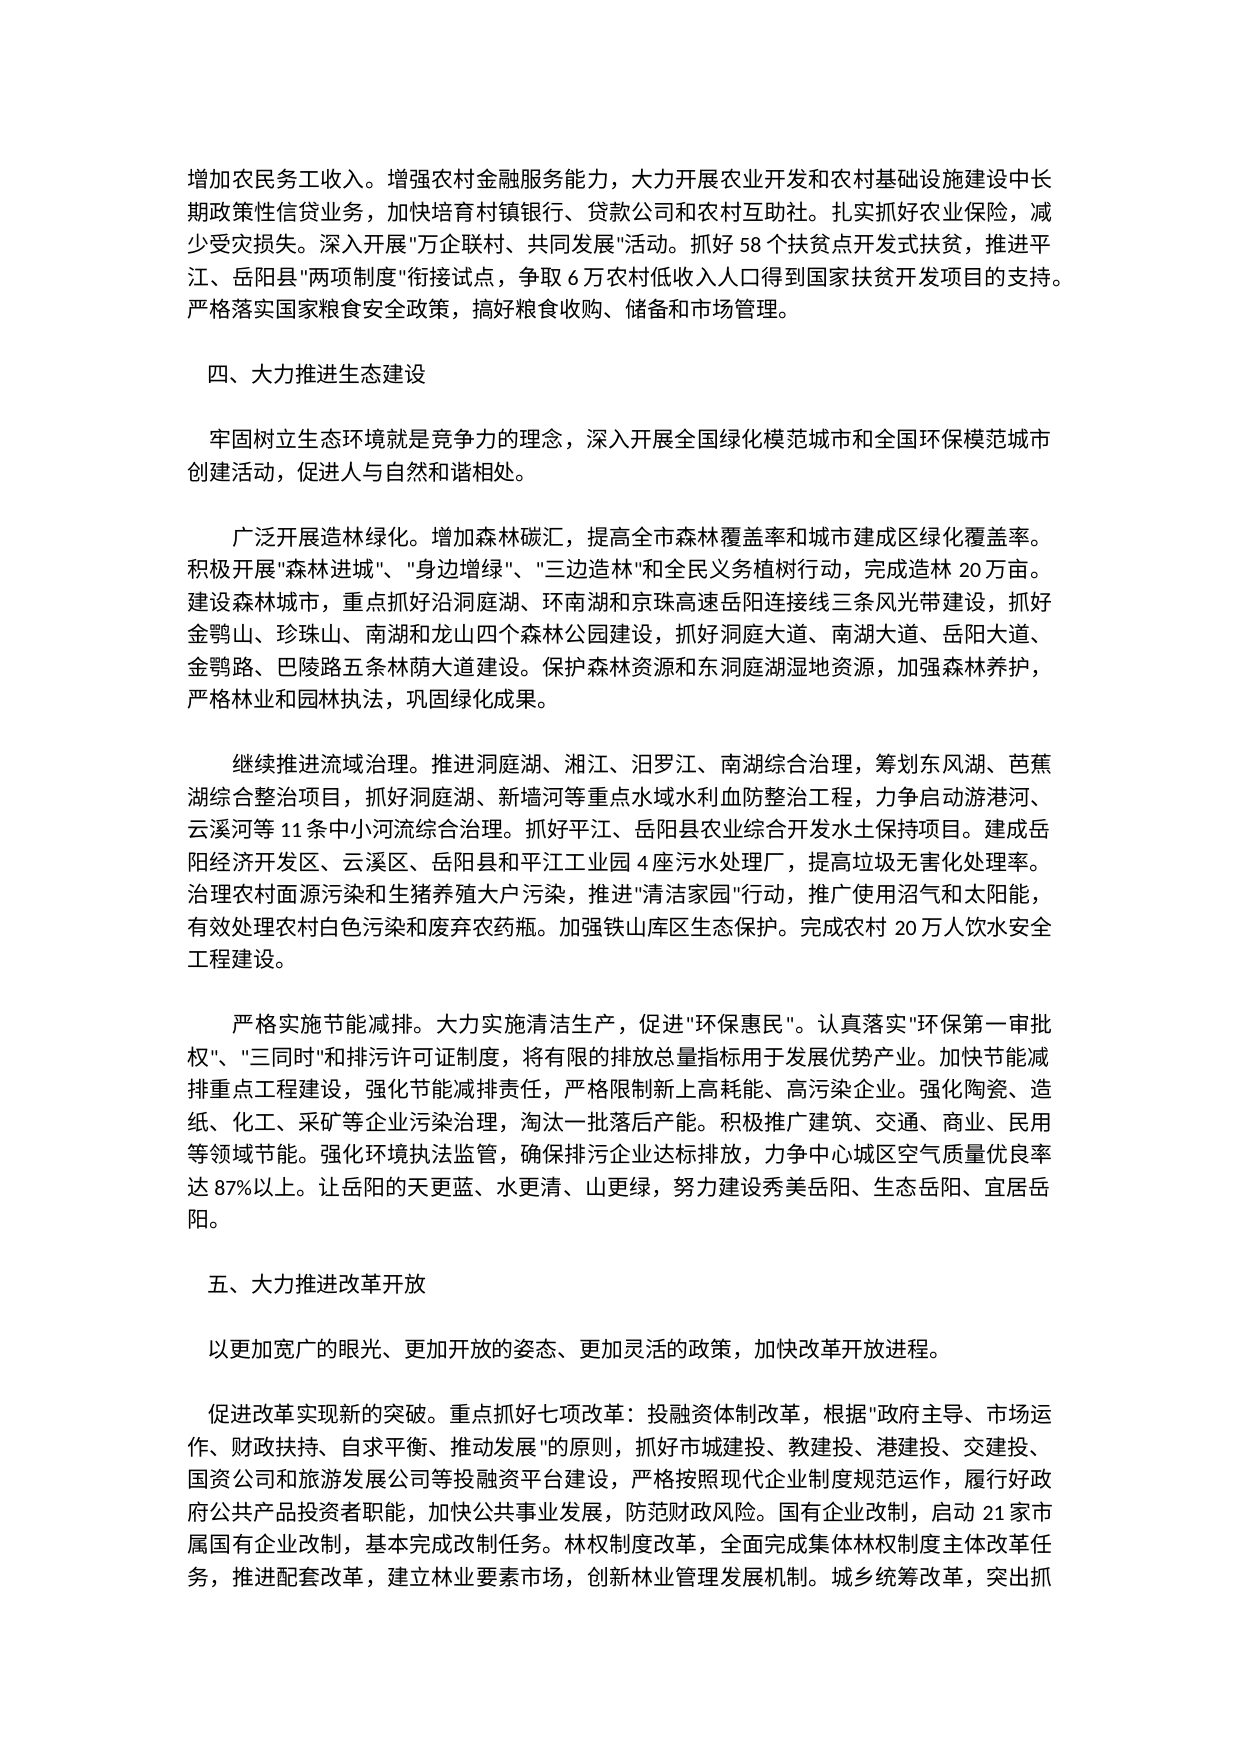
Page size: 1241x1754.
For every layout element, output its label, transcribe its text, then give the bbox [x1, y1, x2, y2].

text 牢固树立生态环境就是竞争力的理念，深入开展全国绿化模范城市和全国环保模范城市创建活动，促进人与自然和谐相处。 [187, 422, 1053, 487]
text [187, 162, 1053, 324]
text 严格实施节能减排。大力实施清洁生产，促进"环保惠民"。认真落实"环保第一审批权"、"三同时"和排污许可证制度，将有限的排放总量指标用于发展优势产业。加快节能减排重点工程建设，强化节能减排责任，严格限制新上高耗能、高污染企业。强化陶瓷、造纸、化工、采矿等企业污染治理，淘汰一批落后产能。积极推广建筑、交通、商业、民用等领域节能。强化环境执法监管，确保排污企业达标排放，力争中心城区空气质量优良率达87%以上。让岳阳的天更蓝、水更清、山更绿，努力建设秀美岳阳、生态岳阳、宜居岳阳。 [187, 1007, 1053, 1234]
text 广泛开展造林绿化。增加森林碳汇，提高全市森林覆盖率和城市建成区绿化覆盖率。积极开展"森林进城"、"身边增绿"、"三边造林"和全民义务植树行动，完成造林20万亩。建设森林城市，重点抓好沿洞庭湖、环南湖和京珠高速岳阳连接线三条风光带建设，抓好金鹗山、珍珠山、南湖和龙山四个森林公园建设，抓好洞庭大道、南湖大道、岳阳大道、金鹗路、巴陵路五条林荫大道建设。保护森林资源和东洞庭湖湿地资源，加强森林养护，严格林业和园林执法，巩固绿化成果。 [187, 519, 1053, 714]
text 以更加宽广的眼光、更加开放的姿态、更加灵活的政策，加快改革开放进程。 [187, 1332, 1053, 1364]
text 五、大力推进改革开放 [187, 1267, 1053, 1299]
text 继续推进流域治理。推进洞庭湖、湘江、汨罗江、南湖综合治理，筹划东风湖、芭蕉湖综合整治项目，抓好洞庭湖、新墙河等重点水域水利血防整治工程，力争启动游港河、云溪河等11条中小河流综合治理。抓好平江、岳阳县农业综合开发水土保持项目。建成岳阳经济开发区、云溪区、岳阳县和平江工业园4座污水处理厂，提高垃圾无害化处理率。治理农村面源污染和生猪养殖大户污染，推进"清洁家园"行动，推广使用沼气和太阳能，有效处理农村白色污染和废弃农药瓶。加强铁山库区生态保护。完成农村20万人饮水安全工程建设。 [187, 747, 1053, 974]
text 四、大力推进生态建设 [187, 357, 1053, 389]
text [187, 1397, 1053, 1592]
